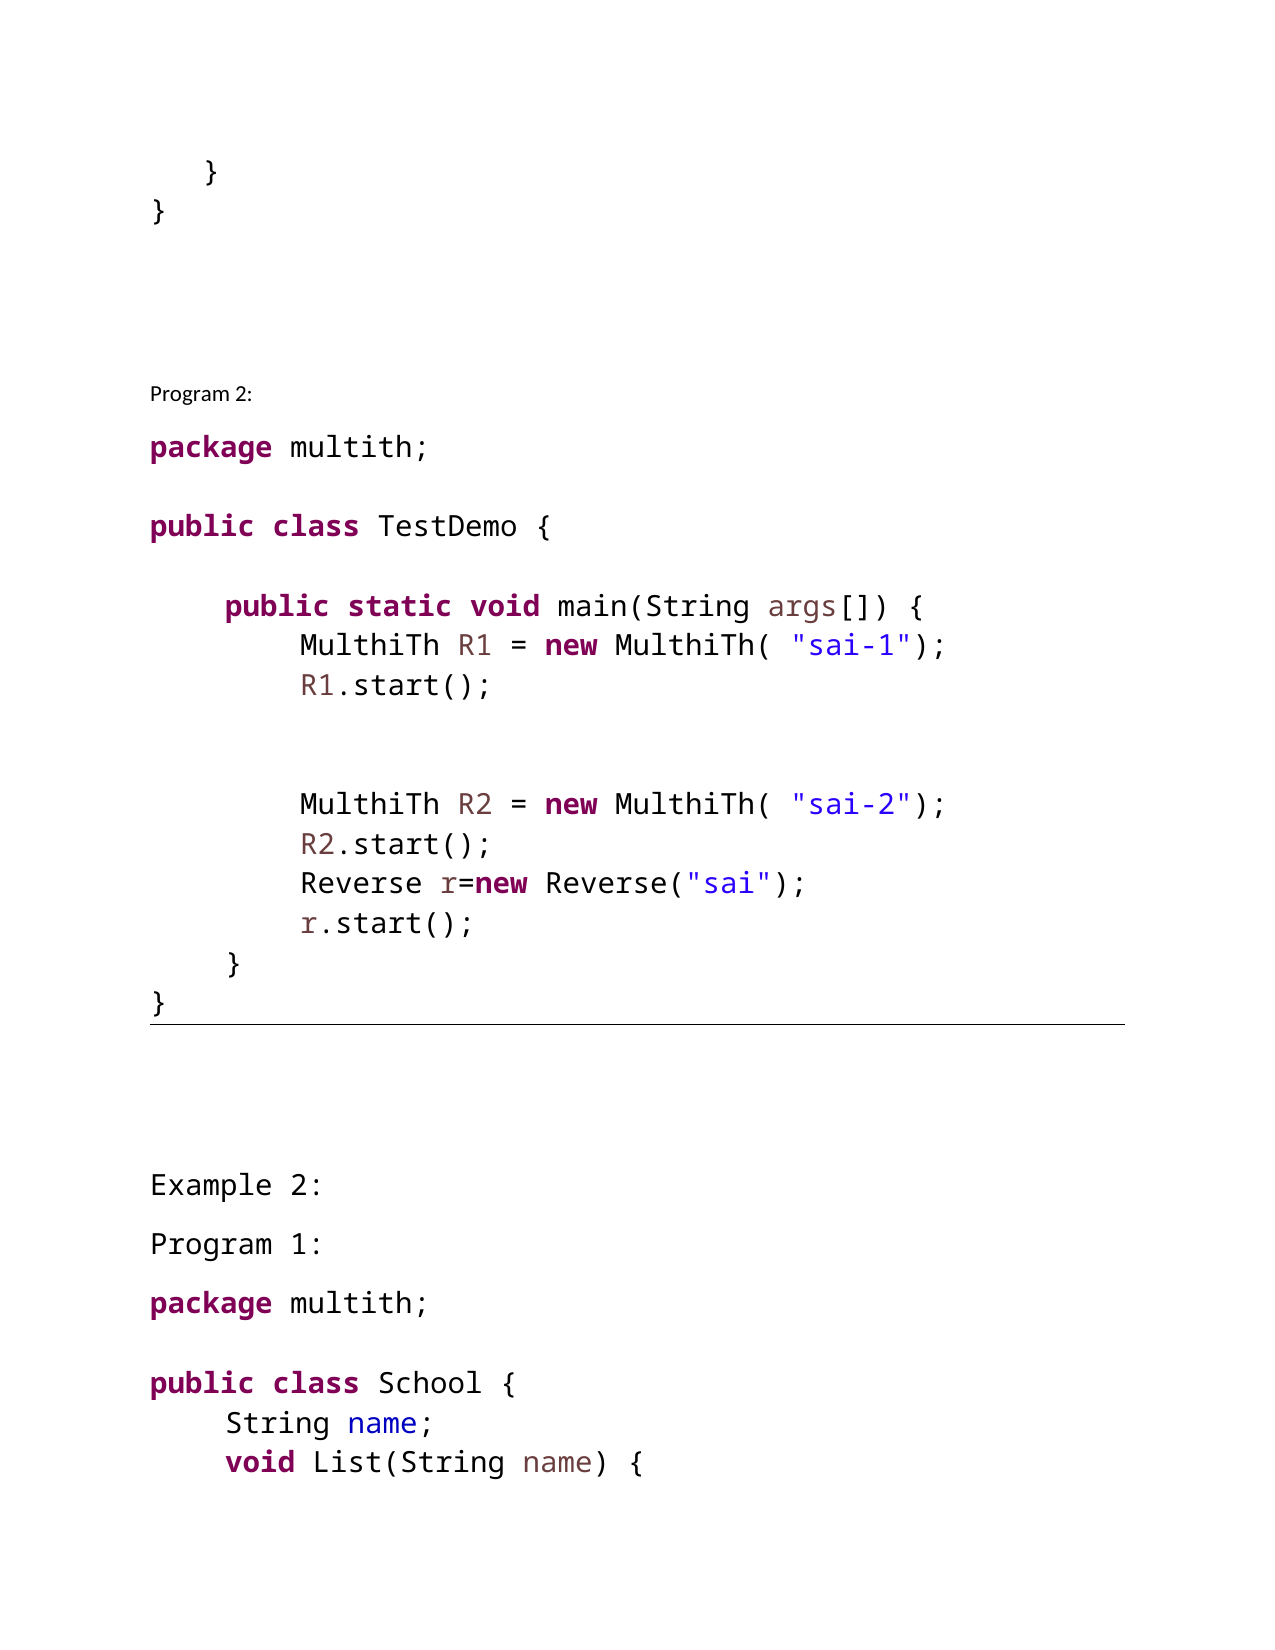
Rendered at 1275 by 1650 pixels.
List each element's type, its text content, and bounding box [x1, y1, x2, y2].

text R1.start(); [150, 664, 1125, 704]
text r.start(); [150, 902, 1125, 942]
text package multith; [150, 1283, 1125, 1322]
text package multith; [150, 426, 1125, 466]
text } [150, 982, 1125, 1024]
text MulthiTh R2 = new MulthiTh( "sai-2"); [150, 783, 1125, 823]
text Example 2: [150, 1164, 1125, 1203]
text public class School { [150, 1362, 1125, 1402]
text public static void main(String args[]) { [150, 585, 1125, 624]
text } [150, 150, 1125, 190]
text } [150, 942, 1125, 982]
text MulthiTh R1 = new MulthiTh( "sai-1"); [150, 624, 1125, 664]
text Program 2: [150, 379, 1125, 407]
text void List(String name) { [150, 1442, 1125, 1481]
text R2.start(); [150, 823, 1125, 863]
text Reverse r=new Reverse("sai"); [150, 863, 1125, 902]
text Program 1: [150, 1223, 1125, 1263]
text String name; [150, 1402, 1125, 1442]
text } [150, 190, 1125, 229]
text public class TestDemo { [150, 506, 1125, 545]
